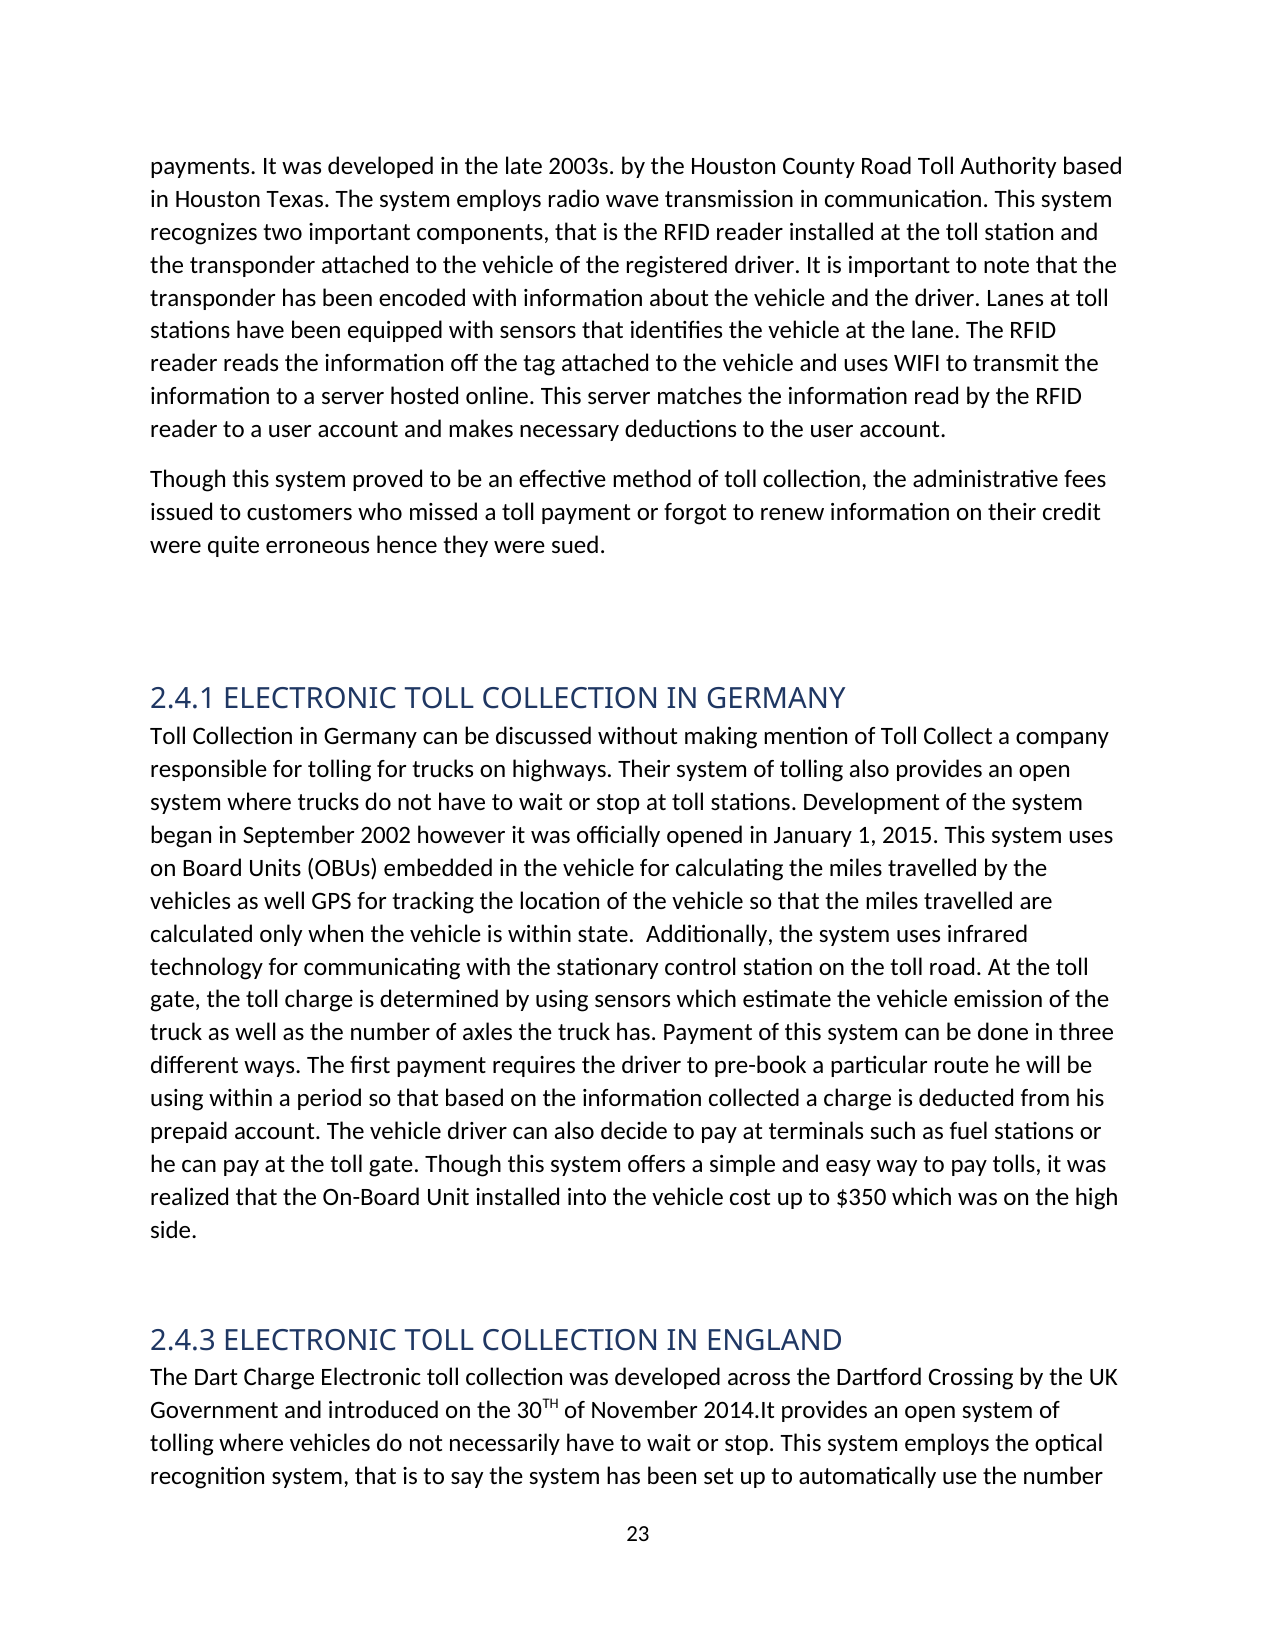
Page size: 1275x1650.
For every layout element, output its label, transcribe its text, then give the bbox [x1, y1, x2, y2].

subtitle 2.4.1 ELECTRONIC TOLL COLLECTION IN GERMANY [150, 677, 1125, 717]
text Though this system proved to be an effective method of toll collection, the administrative fees issued to customers who missed a toll payment or forgot to renew information on their credit were quite erroneous hence they were sued. [150, 463, 1125, 559]
text Toll Collection in Germany can be discussed without making mention of Toll Collect a company responsible for tolling for trucks on highways. Their system of tolling also provides an open system where trucks do not have to wait or stop at toll stations. Development of the system began in September 2002 however it was officially opened in January 1, 2015. This system uses on Board Units (OBUs) embedded in the vehicle for calculating the miles travelled by the vehicles as well GPS for tracking the location of the vehicle so that the miles travelled are calculated only when the vehicle is within state. Additionally, the system uses infrared technology for communicating with the stationary control station on the toll road. At the toll gate, the toll charge is determined by using sensors which estimate the vehicle emission of the truck as well as the number of axles the truck has. Payment of this system can be done in three different ways. The first payment requires the driver to pre-book a particular route he will be using within a period so that based on the information collected a charge is deducted from his prepaid account. The vehicle driver can also decide to pay at terminals such as fuel stations or he can pay at the toll gate. Though this system offers a simple and easy way to pay tolls, it was realized that the On-Board Unit installed into the vehicle cost up to $350 which was on the high side. [150, 720, 1125, 1244]
subtitle 2.4.3 ELECTRONIC TOLL COLLECTION IN ENGLAND [150, 1319, 1125, 1358]
